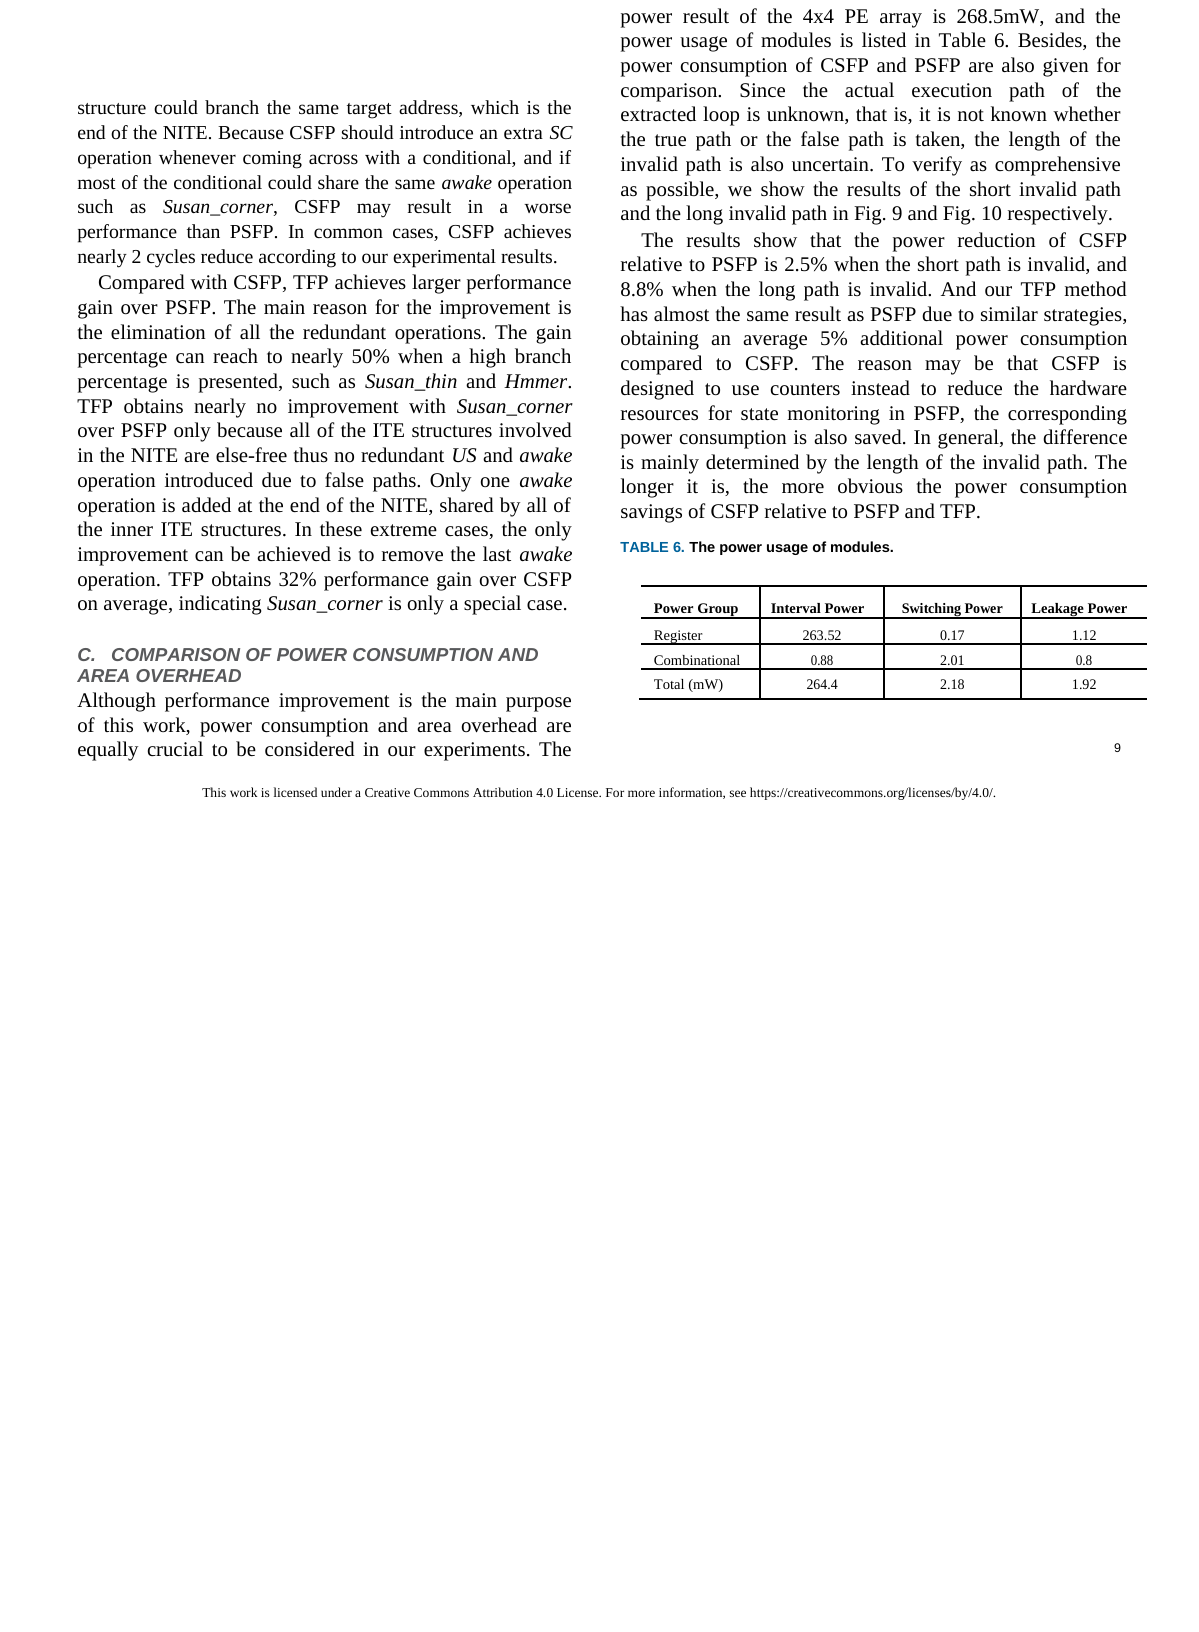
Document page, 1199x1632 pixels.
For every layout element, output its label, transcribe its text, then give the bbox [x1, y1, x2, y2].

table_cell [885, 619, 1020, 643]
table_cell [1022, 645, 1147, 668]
text Compared with CSFP, TFP achieves larger performance gain over PSFP. The main reason for the improvement is the elimination of all the redundant operations. The gain percentage can reach to nearly 50% when a high branch percentage is presented, such as Susan_thin and Hmmer. TFP obtains nearly no improvement with Susan_corner over PSFP only because all of the ITE structures involved in the NITE are else-free thus no redundant US and awake operation introduced due to false paths. Only one awake operation is added at the end of the NITE, shared by all of the inner ITE structures. In these extreme cases, the only improvement can be achieved is to remove the last awake operation. TFP obtains 32% performance gain over CSFP on average, indicating Susan_corner is only a special case. [77, 270, 572, 615]
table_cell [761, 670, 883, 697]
text structure could branch the same target address, which is the end of the NITE. Because CSFP should introduce an extra SC operation whenever coming across with a conditional, and if most of the conditional could share the same awake operation such as Susan_corner, CSFP may result in a worse performance than PSFP. In common cases, CSFP achieves nearly 2 cycles reduce according to our experimental results. [77, 96, 572, 268]
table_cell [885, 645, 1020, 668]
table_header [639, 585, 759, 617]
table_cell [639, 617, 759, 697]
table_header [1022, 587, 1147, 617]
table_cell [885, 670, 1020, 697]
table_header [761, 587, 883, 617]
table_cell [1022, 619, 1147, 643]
list COMPARISON OF POWER CONSUMPTION AND AREA OVERHEAD [77, 644, 578, 686]
text TABLE 6. The power usage of modules. [620, 538, 1128, 555]
text Although performance improvement is the main purpose of this work, power consumption and area overhead are equally crucial to be considered in our experiments. The power result of the 4x4 PE array is 268.5mW, and the power usage of modules is listed in Table 6. Besides, the power consumption of CSFP and PSFP are also given for comparison. Since the actual execution path of the extracted loop is unknown, that is, it is not known whether the true path or the false path is taken, the length of the invalid path is also uncertain. To verify as comprehensive as possible, we show the results of the short invalid path and the long invalid path in Fig. 9 and Fig. 10 respectively. [620, 4, 1122, 225]
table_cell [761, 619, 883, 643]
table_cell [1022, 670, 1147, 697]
text This work is licensed under a Creative Commons Attribution 4.0 License. For more information, see https://creativecommons.org/licenses/by/4.0/. [77, 785, 1122, 800]
text 9 [1114, 740, 1128, 754]
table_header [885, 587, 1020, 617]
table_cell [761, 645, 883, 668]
text The results show that the power reduction of CSFP relative to PSFP is 2.5% when the short path is invalid, and 8.8% when the long path is invalid. And our TFP method has almost the same result as PSFP due to similar strategies, obtaining an average 5% additional power consumption compared to CSFP. The reason may be that CSFP is designed to use counters instead to reduce the hardware resources for state monitoring in PSFP, the corresponding power consumption is also saved. In general, the difference is mainly determined by the length of the invalid path. The longer it is, the more obvious the power consumption savings of CSFP relative to PSFP and TFP. [620, 228, 1128, 523]
